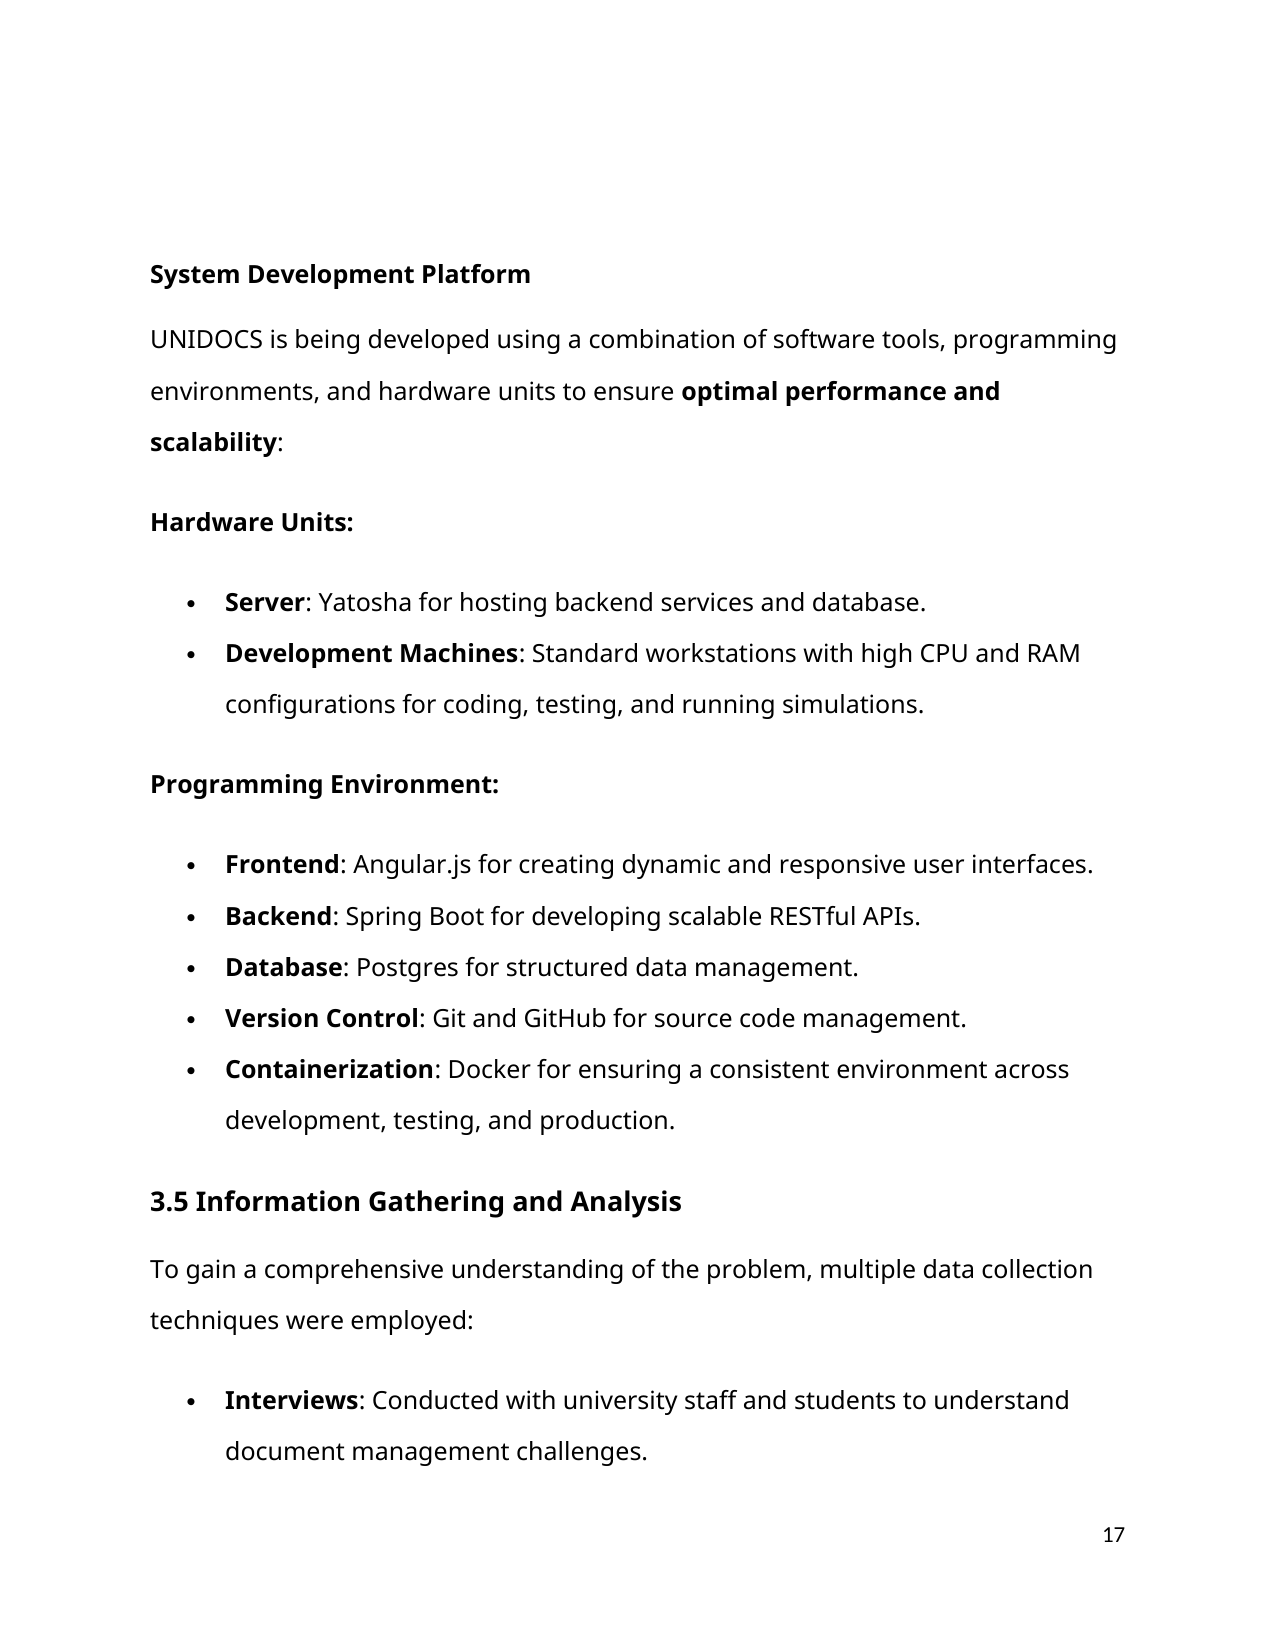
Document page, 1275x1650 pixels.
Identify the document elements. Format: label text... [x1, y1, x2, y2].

text UNIDOCS is being developed using a combination of software tools, programming environments, and hardware units to ensure optimal performance and scalability: [150, 322, 1125, 458]
text Hardware Units: [150, 504, 1125, 538]
list Frontend: Angular.js for creating dynamic and responsive user interfaces. [187, 847, 1125, 881]
text To gain a comprehensive understanding of the problem, multiple data collection techniques were employed: [150, 1252, 1125, 1337]
subtitle System Development Platform [150, 256, 1125, 290]
list Version Control: Git and GitHub for source code management. [187, 1000, 1125, 1034]
subtitle 3.5 Information Gathering and Analysis [150, 1183, 1125, 1219]
list Server: Yatosha for hosting backend services and database. [187, 585, 1125, 619]
list Backend: Spring Boot for developing scalable RESTful APIs. [187, 898, 1125, 932]
list Interviews: Conducted with university staff and students to understand document management challenges. [187, 1383, 1125, 1468]
list Development Machines: Standard workstations with high CPU and RAM configurations for coding, testing, and running simulations. [187, 636, 1125, 721]
list Database: Postgres for structured data management. [187, 949, 1125, 983]
list Containerization: Docker for ensuring a consistent environment across development, testing, and production. [187, 1051, 1125, 1136]
text Programming Environment: [150, 767, 1125, 801]
